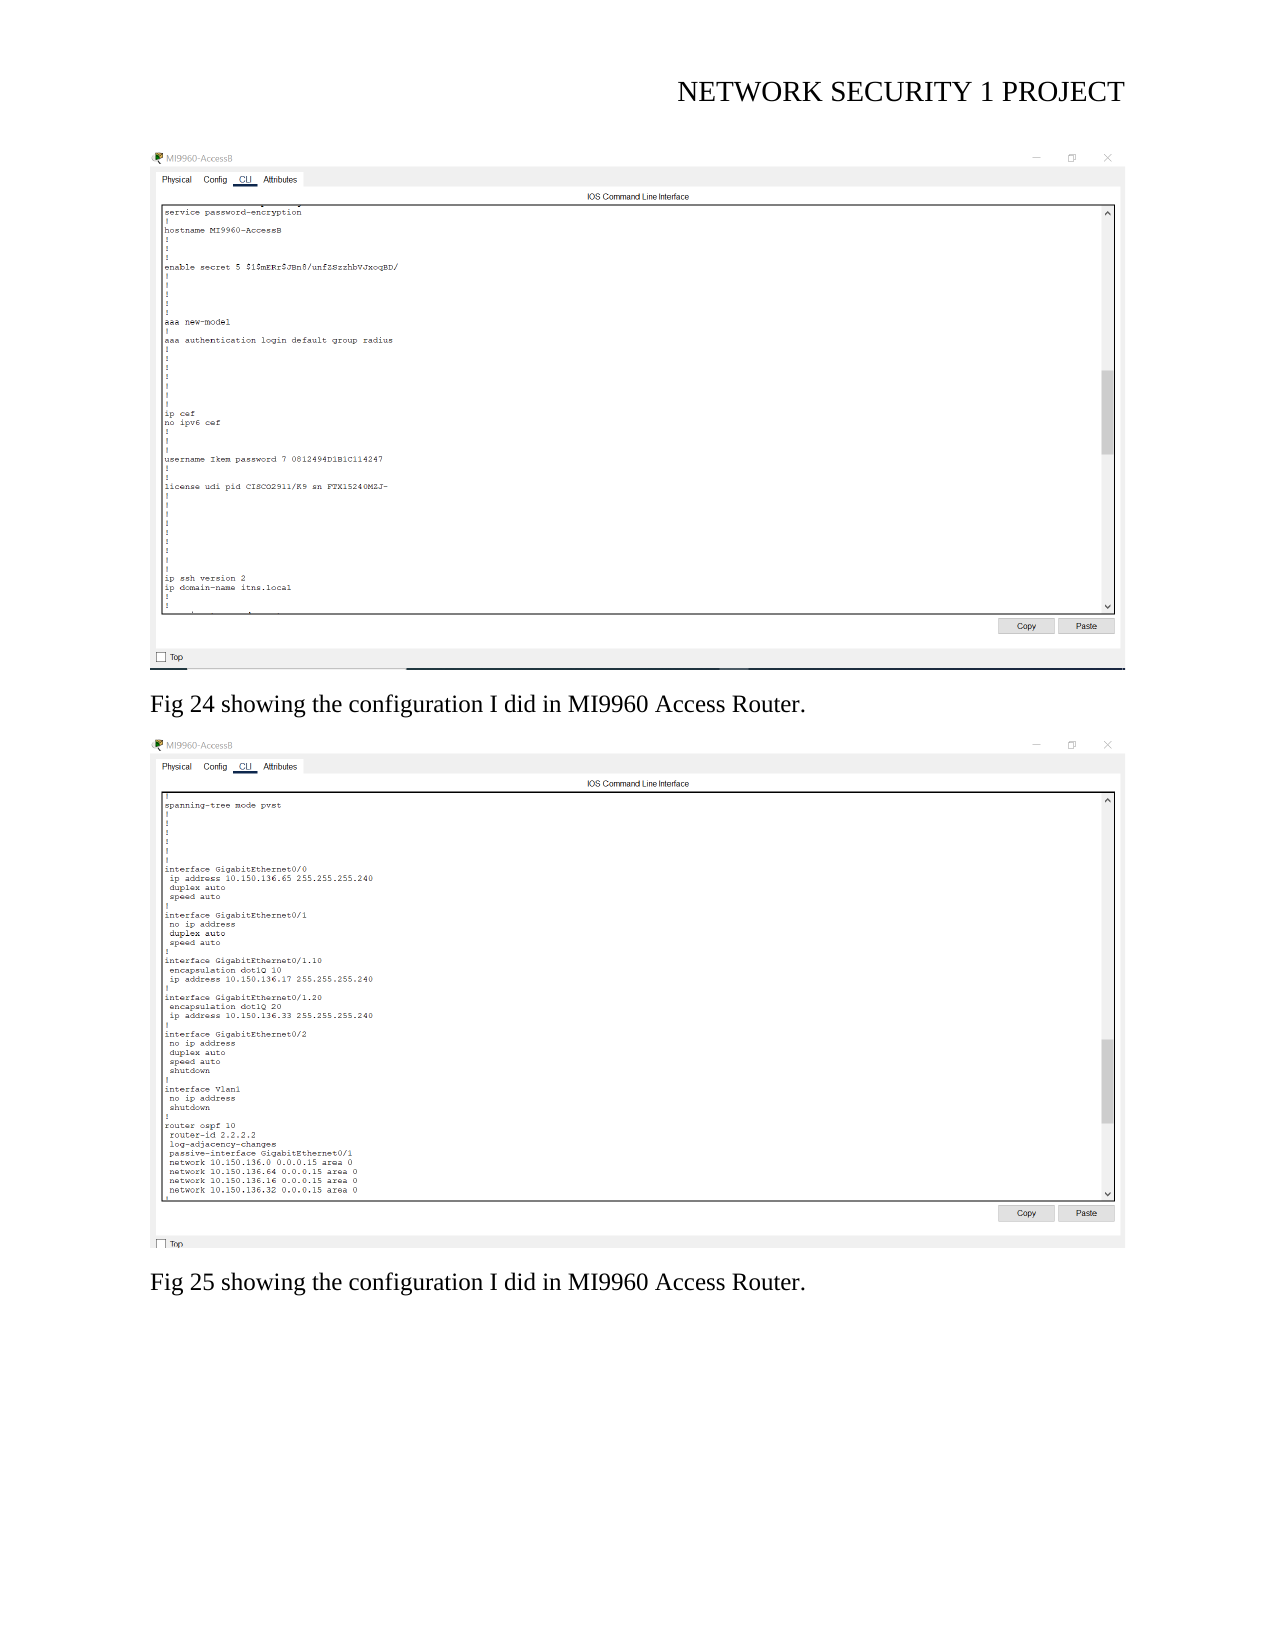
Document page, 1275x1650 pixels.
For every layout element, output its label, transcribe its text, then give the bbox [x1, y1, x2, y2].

picture [150, 150, 1125, 670]
text Fig 25 showing the configuration I did in MI9960 Access Router. [150, 1267, 1125, 1296]
text Fig 24 showing the configuration I did in MI9960 Access Router. [150, 689, 1125, 718]
picture [150, 737, 1125, 1248]
